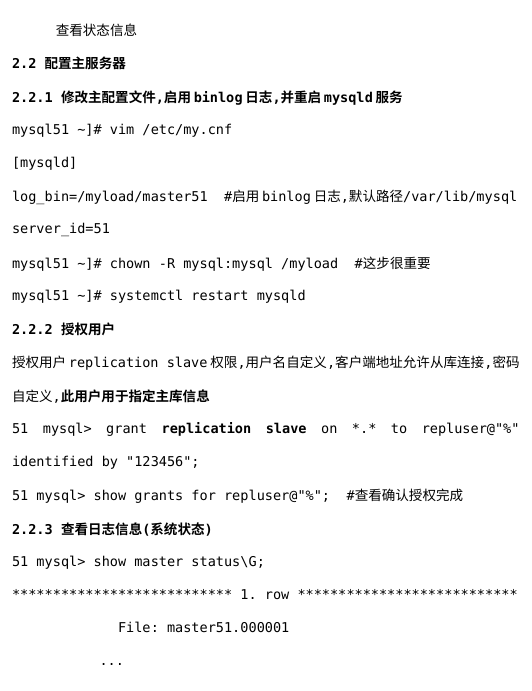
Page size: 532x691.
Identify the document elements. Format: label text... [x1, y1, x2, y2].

text mysql51 ~]# chown -R mysql:mysql /myload #这步很重要 [12, 246, 520, 279]
text File: master51.000001 [12, 611, 520, 644]
text 51 mysql> show master status\G; [12, 545, 520, 578]
text 2.2.3 查看日志信息(系统状态) [12, 512, 520, 545]
text 2.2.1 修改主配置文件,启用binlog日志,并重启mysqld服务 [12, 79, 520, 113]
text ... [56, 644, 520, 678]
text [mysqld] [12, 146, 520, 179]
text 51 mysql> grant replication slave on *.* to repluser@"%" identified by "123456"; [12, 412, 520, 478]
text *************************** 1. row *************************** [12, 578, 520, 611]
text mysql51 ~]# systemctl restart mysqld [12, 279, 520, 312]
text 授权用户replication slave权限,用户名自定义,客户端地址允许从库连接,密码自定义,此用户用于指定主库信息 [12, 345, 520, 412]
text 查看状态信息 [12, 13, 520, 46]
text server_id=51 [12, 212, 520, 246]
text 2.2 配置主服务器 [12, 46, 520, 79]
text 51 mysql> show grants for repluser@"%"; #查看确认授权完成 [12, 478, 520, 512]
text 2.2.2 授权用户 [12, 312, 520, 345]
text mysql51 ~]# vim /etc/my.cnf [12, 113, 520, 146]
text log_bin=/myload/master51 #启用binlog日志,默认路径/var/lib/mysql [12, 179, 520, 212]
